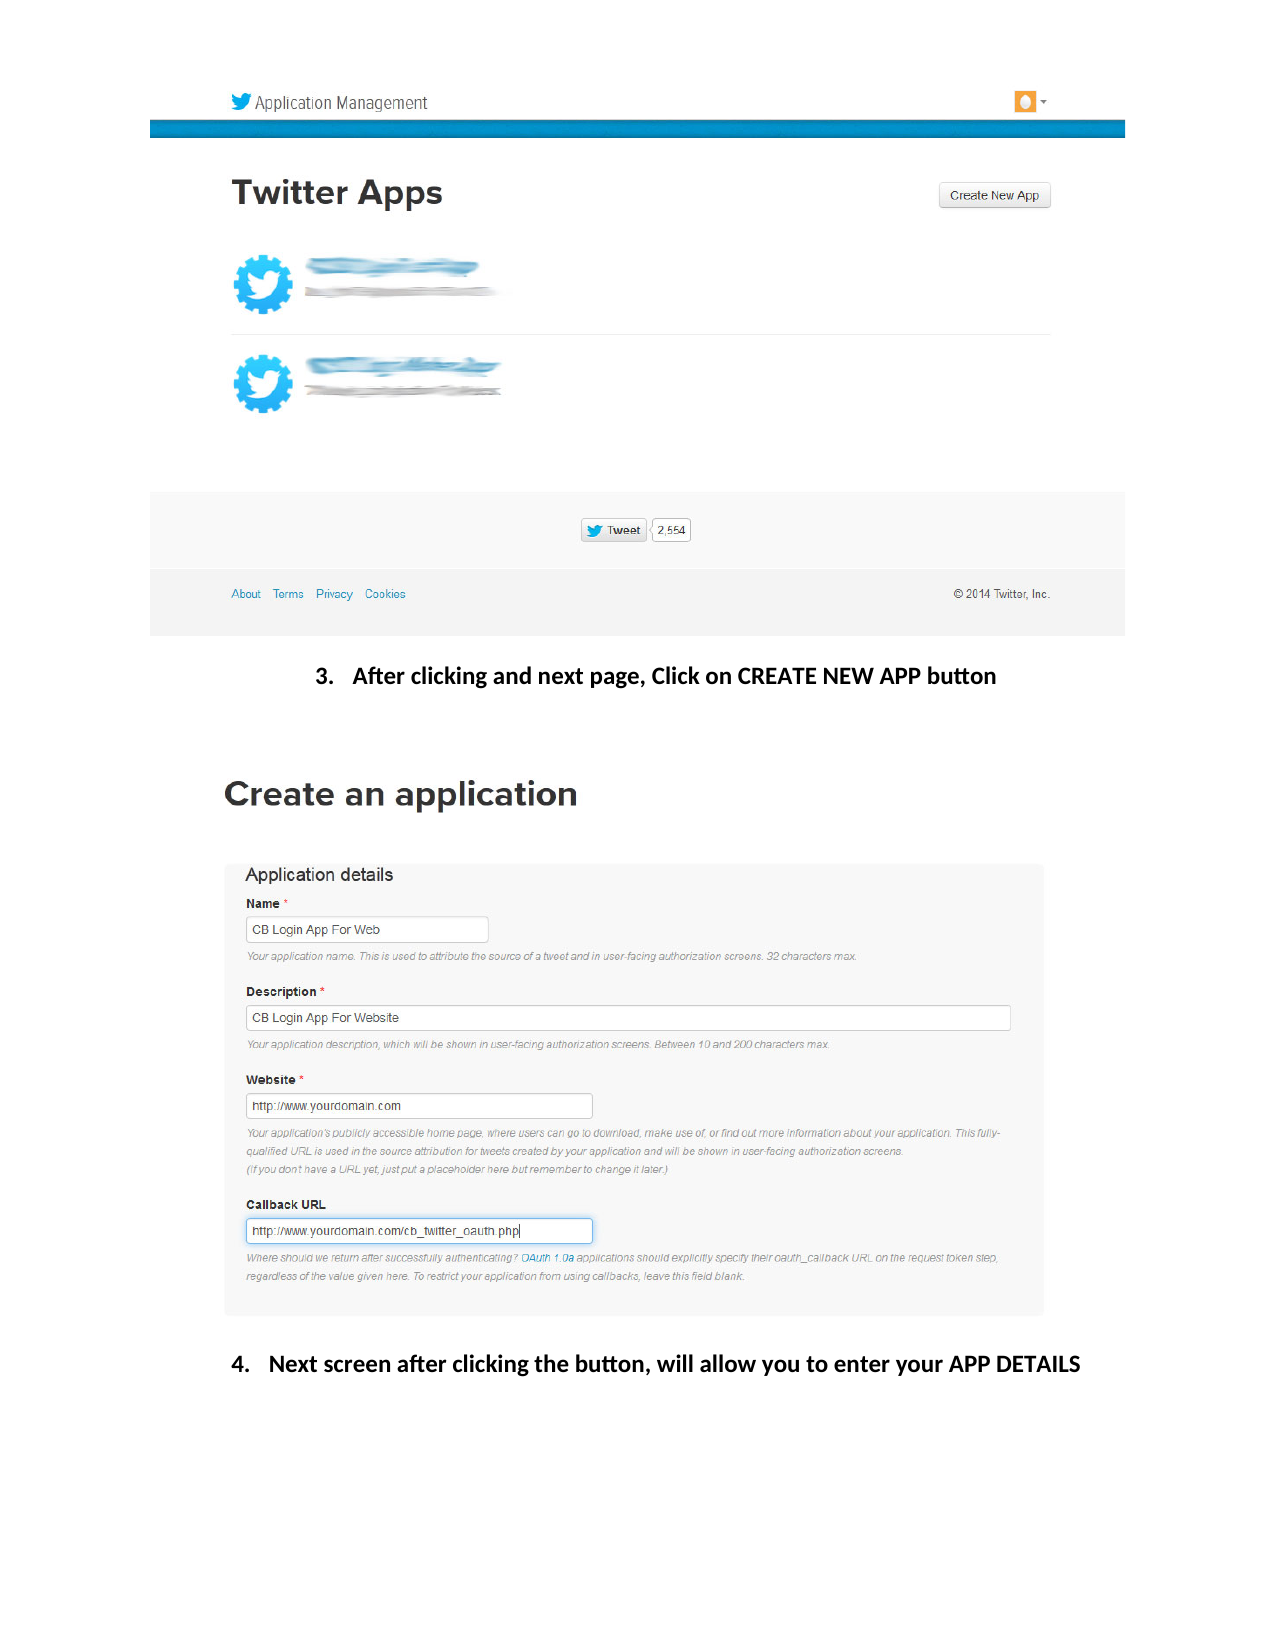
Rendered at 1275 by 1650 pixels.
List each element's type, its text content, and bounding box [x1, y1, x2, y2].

picture [150, 84, 1125, 121]
picture [150, 772, 1125, 1324]
list After clicking and next page, Click on CREATE NEW APP button [187, 660, 1125, 691]
list Next screen after clicking the button, will allow you to enter your APP DETAILS [187, 1348, 1125, 1379]
picture [150, 139, 1125, 636]
